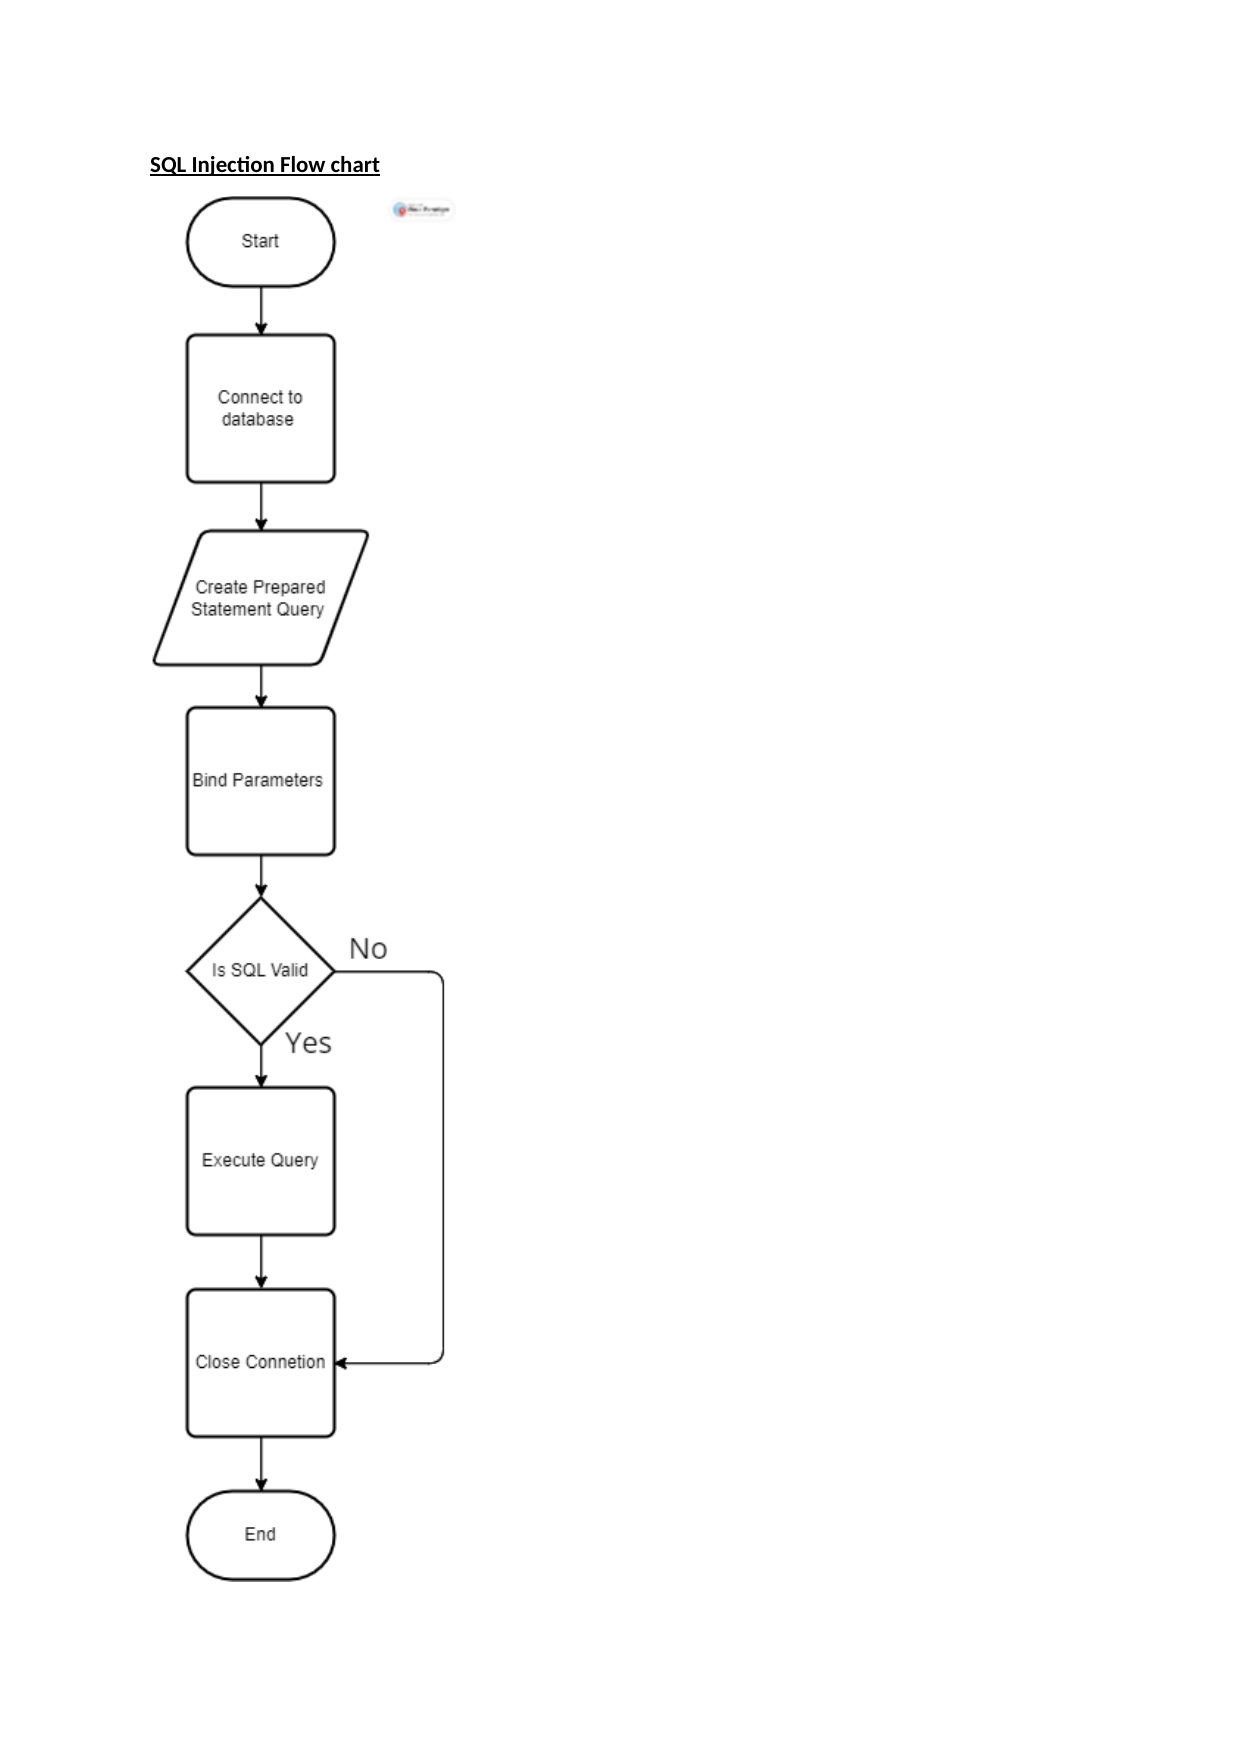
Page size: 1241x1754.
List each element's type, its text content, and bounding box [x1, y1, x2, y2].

text SQL Injection Flow chart [150, 150, 1090, 178]
picture [150, 196, 456, 1582]
